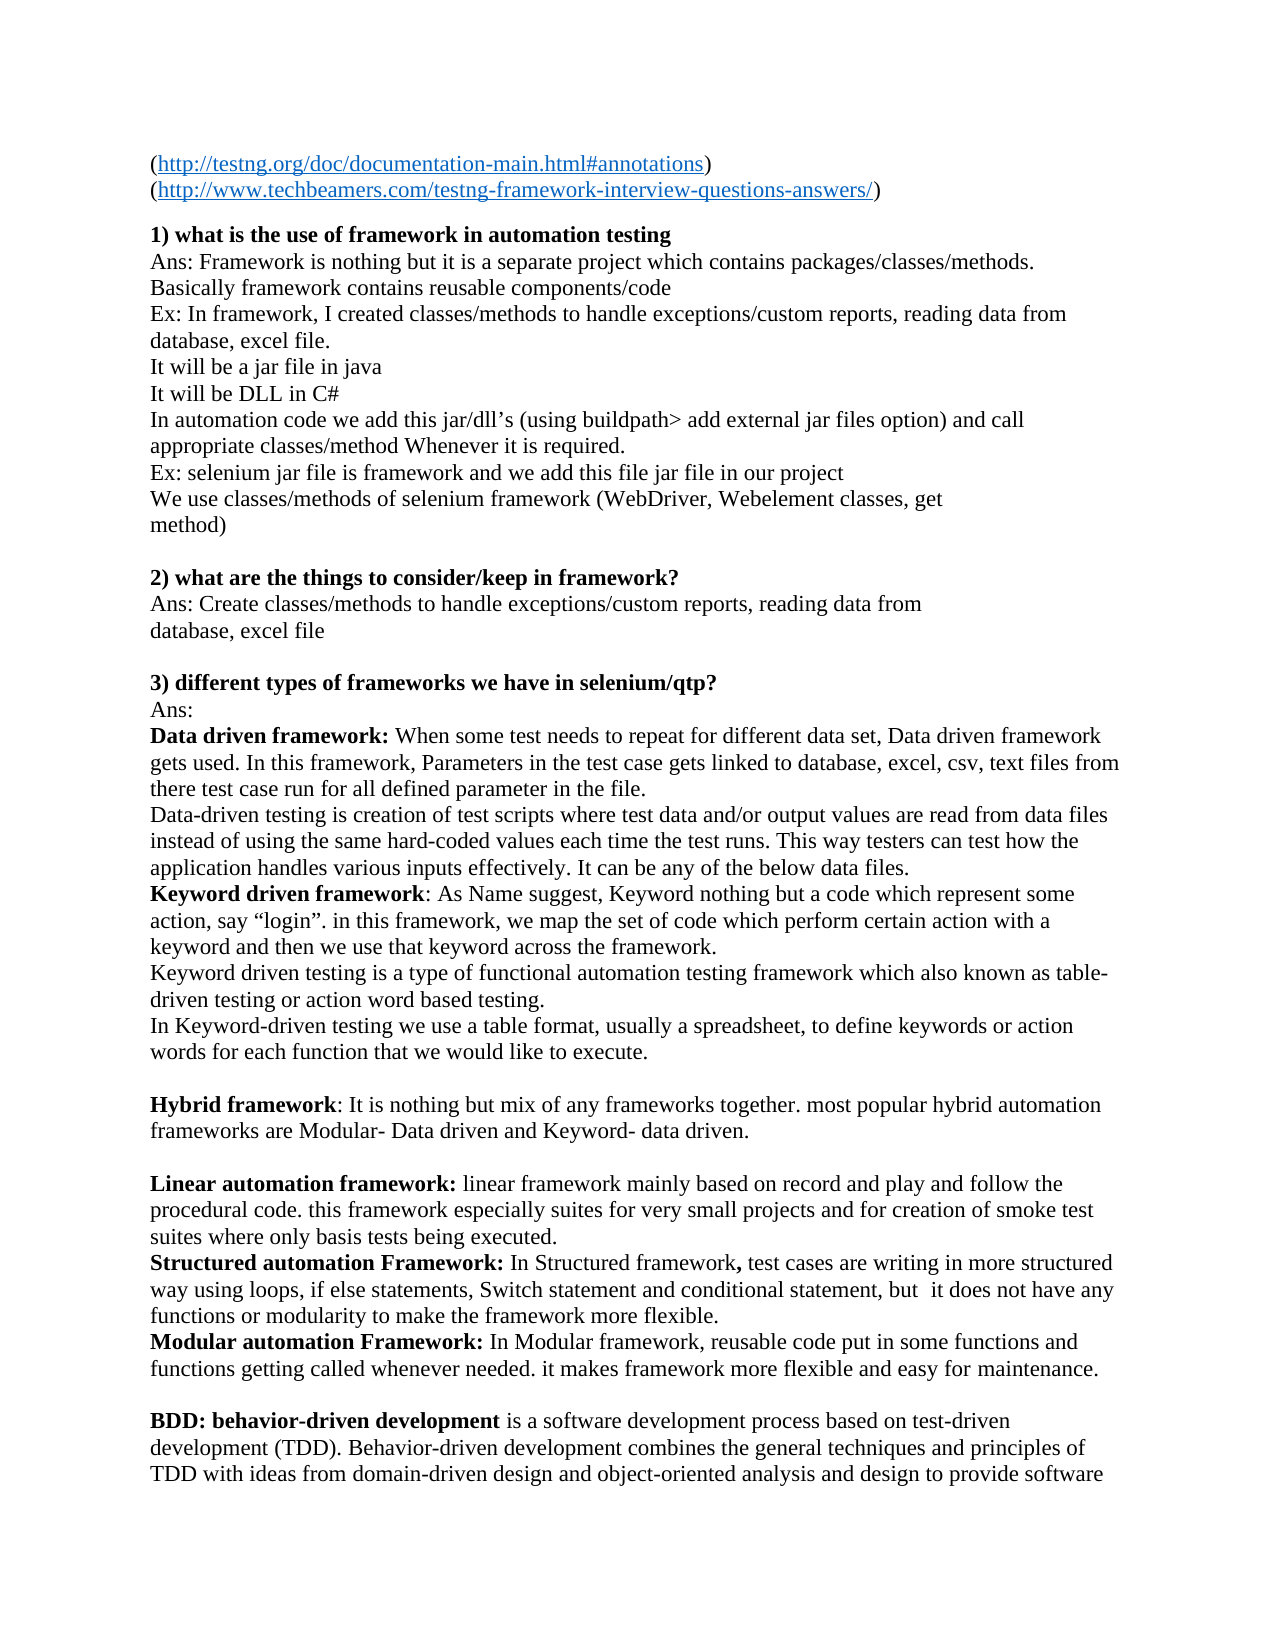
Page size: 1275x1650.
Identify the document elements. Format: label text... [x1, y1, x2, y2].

text Ex: In framework, I created classes/methods to handle exceptions/custom reports, reading data from database, excel file. [150, 301, 1125, 353]
text Ans: Framework is nothing but it is a separate project which contains packages/classes/methods. Basically framework contains reusable components/code [150, 248, 1125, 301]
text 3) different types of frameworks we have in selenium/qtp? [150, 669, 1125, 696]
text method) [150, 511, 1125, 538]
text (http://www.techbeamers.com/testng-framework-interview-questions-answers/) [150, 176, 1125, 203]
text We use classes/methods of selenium framework (WebDriver, Webelement classes, get [150, 485, 1125, 511]
text In automation code we add this jar/dll’s (using buildpath> add external jar files option) and call appropriate classes/method Whenever it is required. [150, 406, 1125, 459]
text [150, 1407, 1125, 1486]
text It will be DLL in C# [150, 379, 1125, 406]
text Hybrid framework: It is nothing but mix of any frameworks together. most popular hybrid automation frameworks are Modular- Data driven and Keyword- data driven. [150, 1091, 1125, 1144]
text Data driven framework: When some test needs to repeat for different data set, Data driven framework gets used. In this framework, Parameters in the test case gets linked to database, excel, csv, text files from there test case run for all defined parameter in the file. [150, 722, 1125, 801]
text Structured automation Framework: In Structured framework, test cases are writing in more structured way using loops, if else statements, Switch statement and conditional statement, but it does not have any functions or modularity to make the framework more flexible. [150, 1249, 1125, 1328]
text Keyword driven testing is a type of functional automation testing framework which also known as table-driven testing or action word based testing. [150, 959, 1125, 1012]
text It will be a jar file in java [150, 353, 1125, 379]
text Linear automation framework: linear framework mainly based on record and play and follow the procedural code. this framework especially suites for very small projects and for creation of smoke test suites where only basis tests being executed. [150, 1170, 1125, 1249]
text Modular automation Framework: In Modular framework, reusable code put in some functions and functions getting called whenever needed. it makes framework more flexible and easy for maintenance. [150, 1328, 1125, 1381]
text In Keyword-driven testing we use a table format, usually a spreadsheet, to define keywords or action words for each function that we would like to execute. [150, 1012, 1125, 1065]
text Ans: Create classes/methods to handle exceptions/custom reports, reading data from [150, 590, 1125, 617]
text (http://testng.org/doc/documentation-main.html#annotations) [150, 150, 1125, 176]
text 1) what is the use of framework in automation testing [150, 221, 1125, 248]
text 2) what are the things to consider/keep in framework? [150, 564, 1125, 590]
text Keyword driven framework: As Name suggest, Keyword nothing but a code which represent some action, say “login”. in this framework, we map the set of code which perform certain action with a keyword and then we use that keyword across the framework. [150, 880, 1125, 959]
text Ex: selenium jar file is framework and we add this file jar file in our project [150, 459, 1125, 485]
text Ans: [150, 696, 1125, 722]
text database, excel file [150, 617, 1125, 643]
text Data-driven testing is creation of test scripts where test data and/or output values are read from data files instead of using the same hard-coded values each time the test runs. This way testers can test how the application handles various inputs effectively. It can be any of the below data files. [150, 801, 1125, 880]
